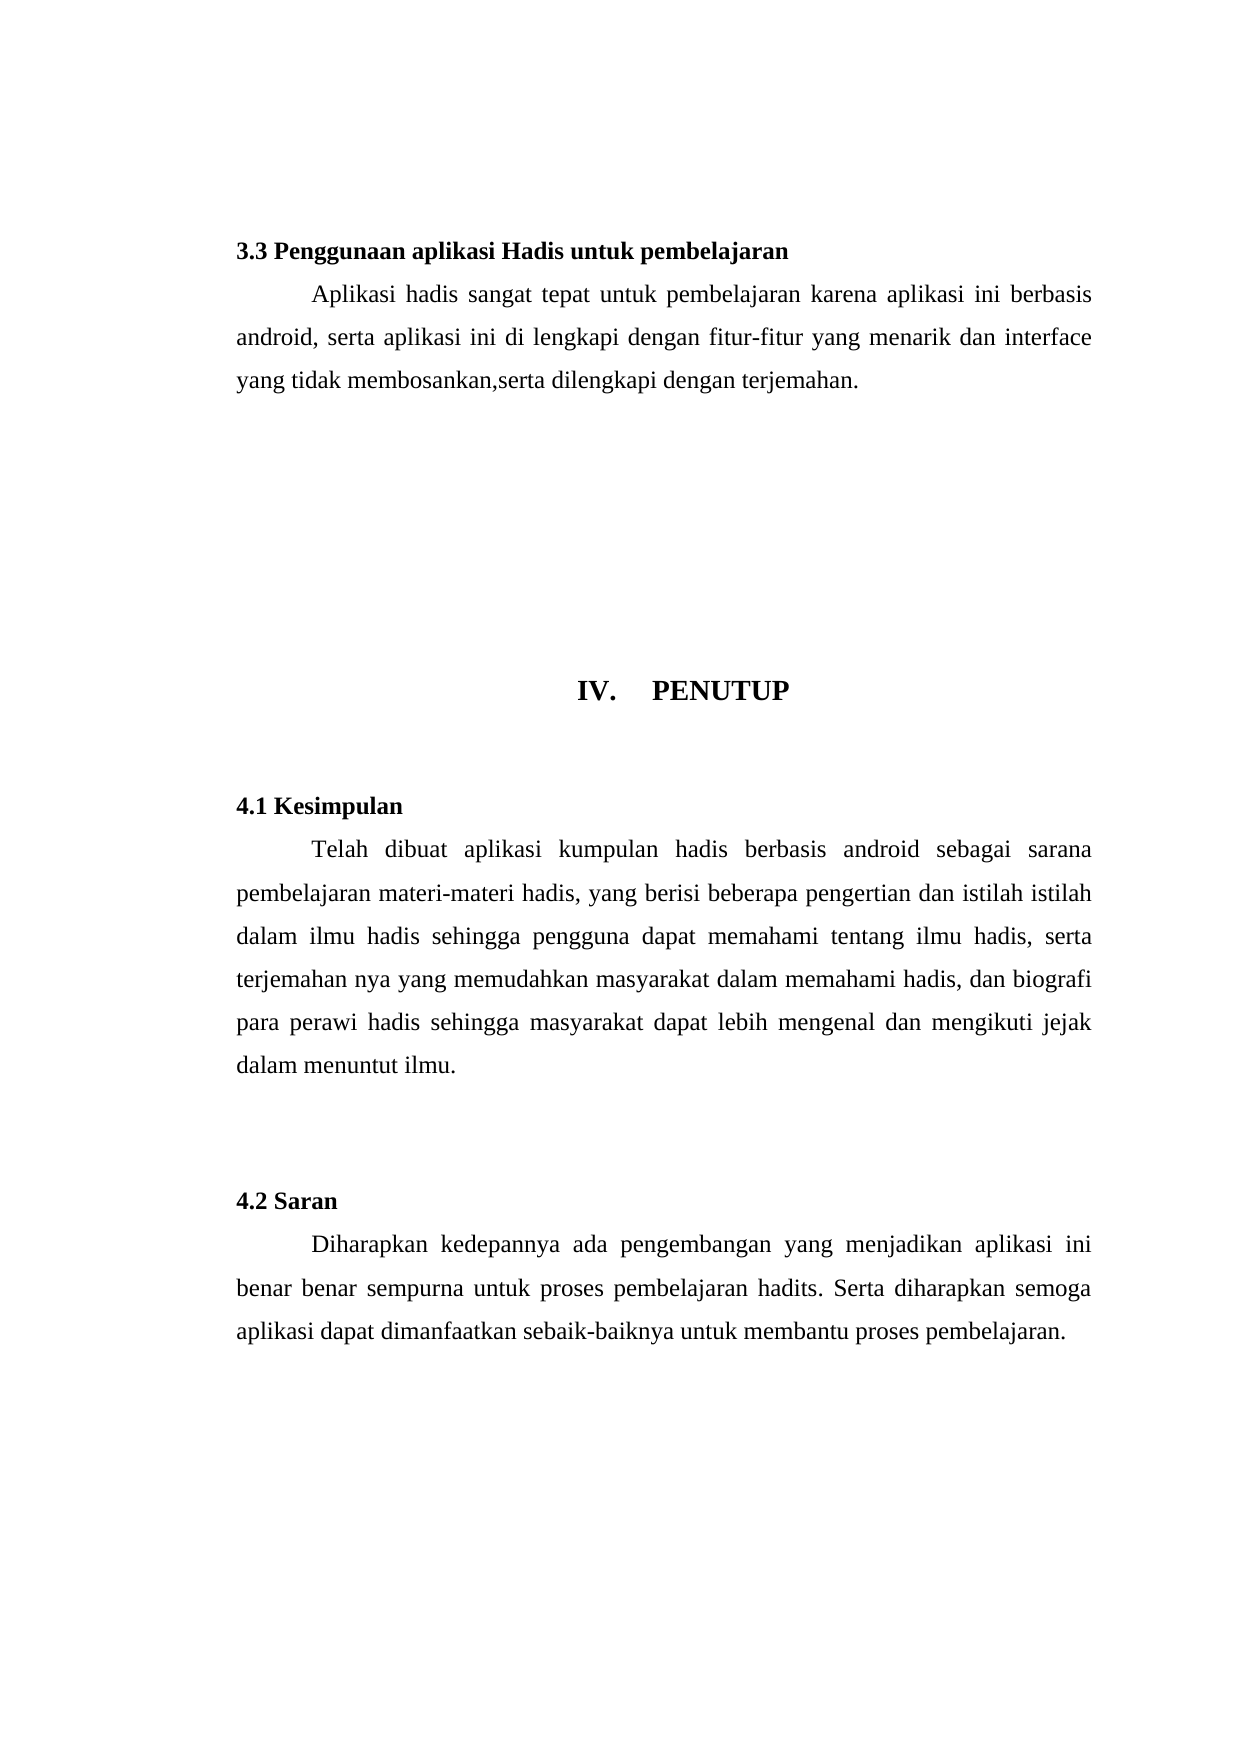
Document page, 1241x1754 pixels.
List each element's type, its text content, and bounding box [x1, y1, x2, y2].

subtitle 4.2 Saran [236, 1186, 1092, 1215]
subtitle PENUTUP [274, 673, 1092, 706]
text Diharapkan kedepannya ada pengembangan yang menjadikan aplikasi ini benar benar sempurna untuk proses pembelajaran hadits. Serta diharapkan semoga aplikasi dapat dimanfaatkan sebaik-baiknya untuk membantu proses pembelajaran. [236, 1229, 1092, 1344]
text Aplikasi hadis sangat tepat untuk pembelajaran karena aplikasi ini berbasis android, serta aplikasi ini di lengkapi dengan fitur-fitur yang menarik dan interface yang tidak membosankan,serta dilengkapi dengan terjemahan. [236, 279, 1092, 394]
subtitle 3.3 Penggunaan aplikasi Hadis untuk pembelajaran [236, 236, 1092, 265]
text Telah dibuat aplikasi kumpulan hadis berbasis android sebagai sarana pembelajaran materi-materi hadis, yang berisi beberapa pengertian dan istilah istilah dalam ilmu hadis sehingga pengguna dapat memahami tentang ilmu hadis, serta terjemahan nya yang memudahkan masyarakat dalam memahami hadis, dan biografi para perawi hadis sehingga masyarakat dapat lebih mengenal dan mengikuti jejak dalam menuntut ilmu. [236, 834, 1092, 1079]
subtitle 4.1 Kesimpulan [236, 791, 1092, 820]
